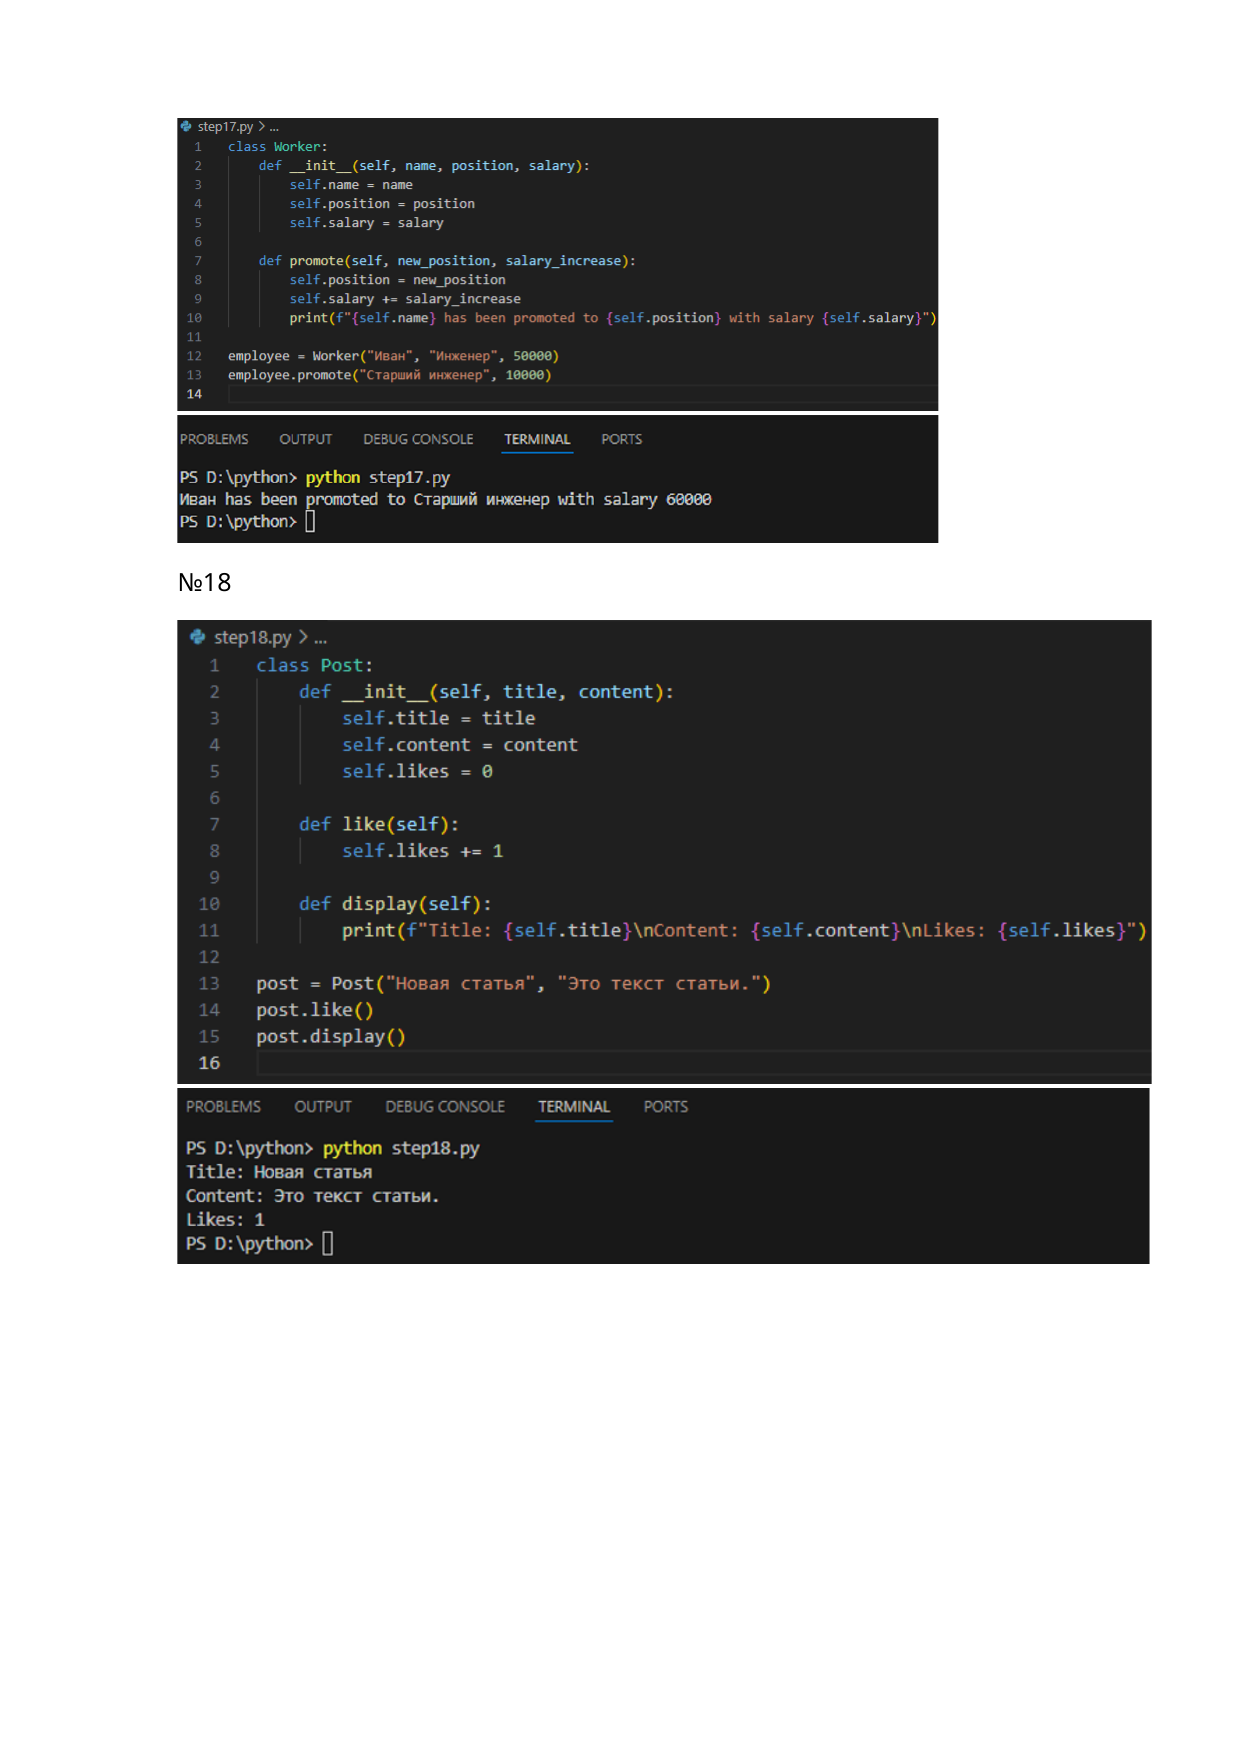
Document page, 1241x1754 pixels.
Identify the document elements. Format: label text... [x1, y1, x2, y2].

picture [177, 620, 1152, 1084]
picture [177, 1088, 1152, 1264]
picture [177, 118, 939, 411]
text №18 [177, 565, 1152, 599]
picture [177, 415, 939, 543]
